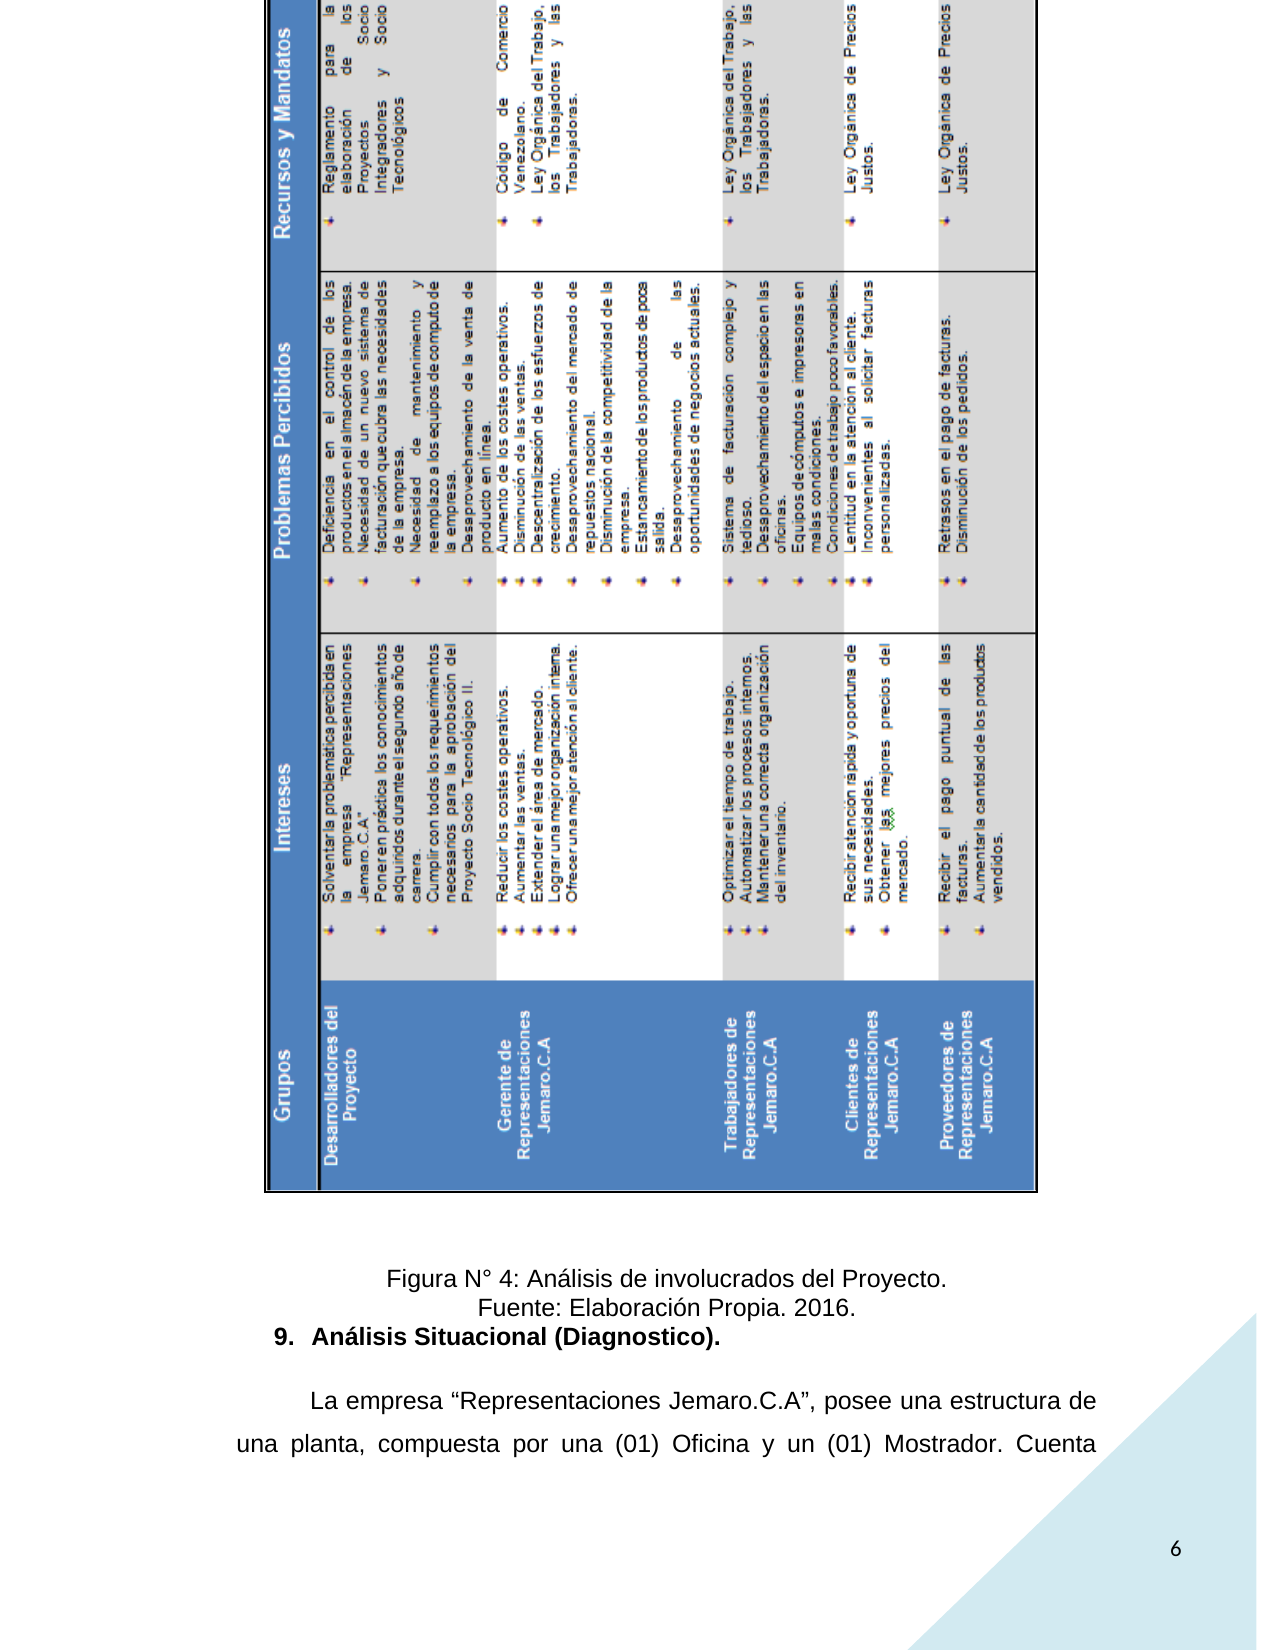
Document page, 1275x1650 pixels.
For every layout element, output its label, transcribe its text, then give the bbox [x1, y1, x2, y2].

picture [266, 0, 1036, 1190]
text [236, 1386, 1098, 1458]
text Figura N° 4: Análisis de involucrados del Proyecto. [236, 1201, 1098, 1293]
list Análisis Situacional (Diagnostico). [274, 1322, 1098, 1351]
text Fuente: Elaboración Propia. 2016. [236, 1293, 1098, 1322]
